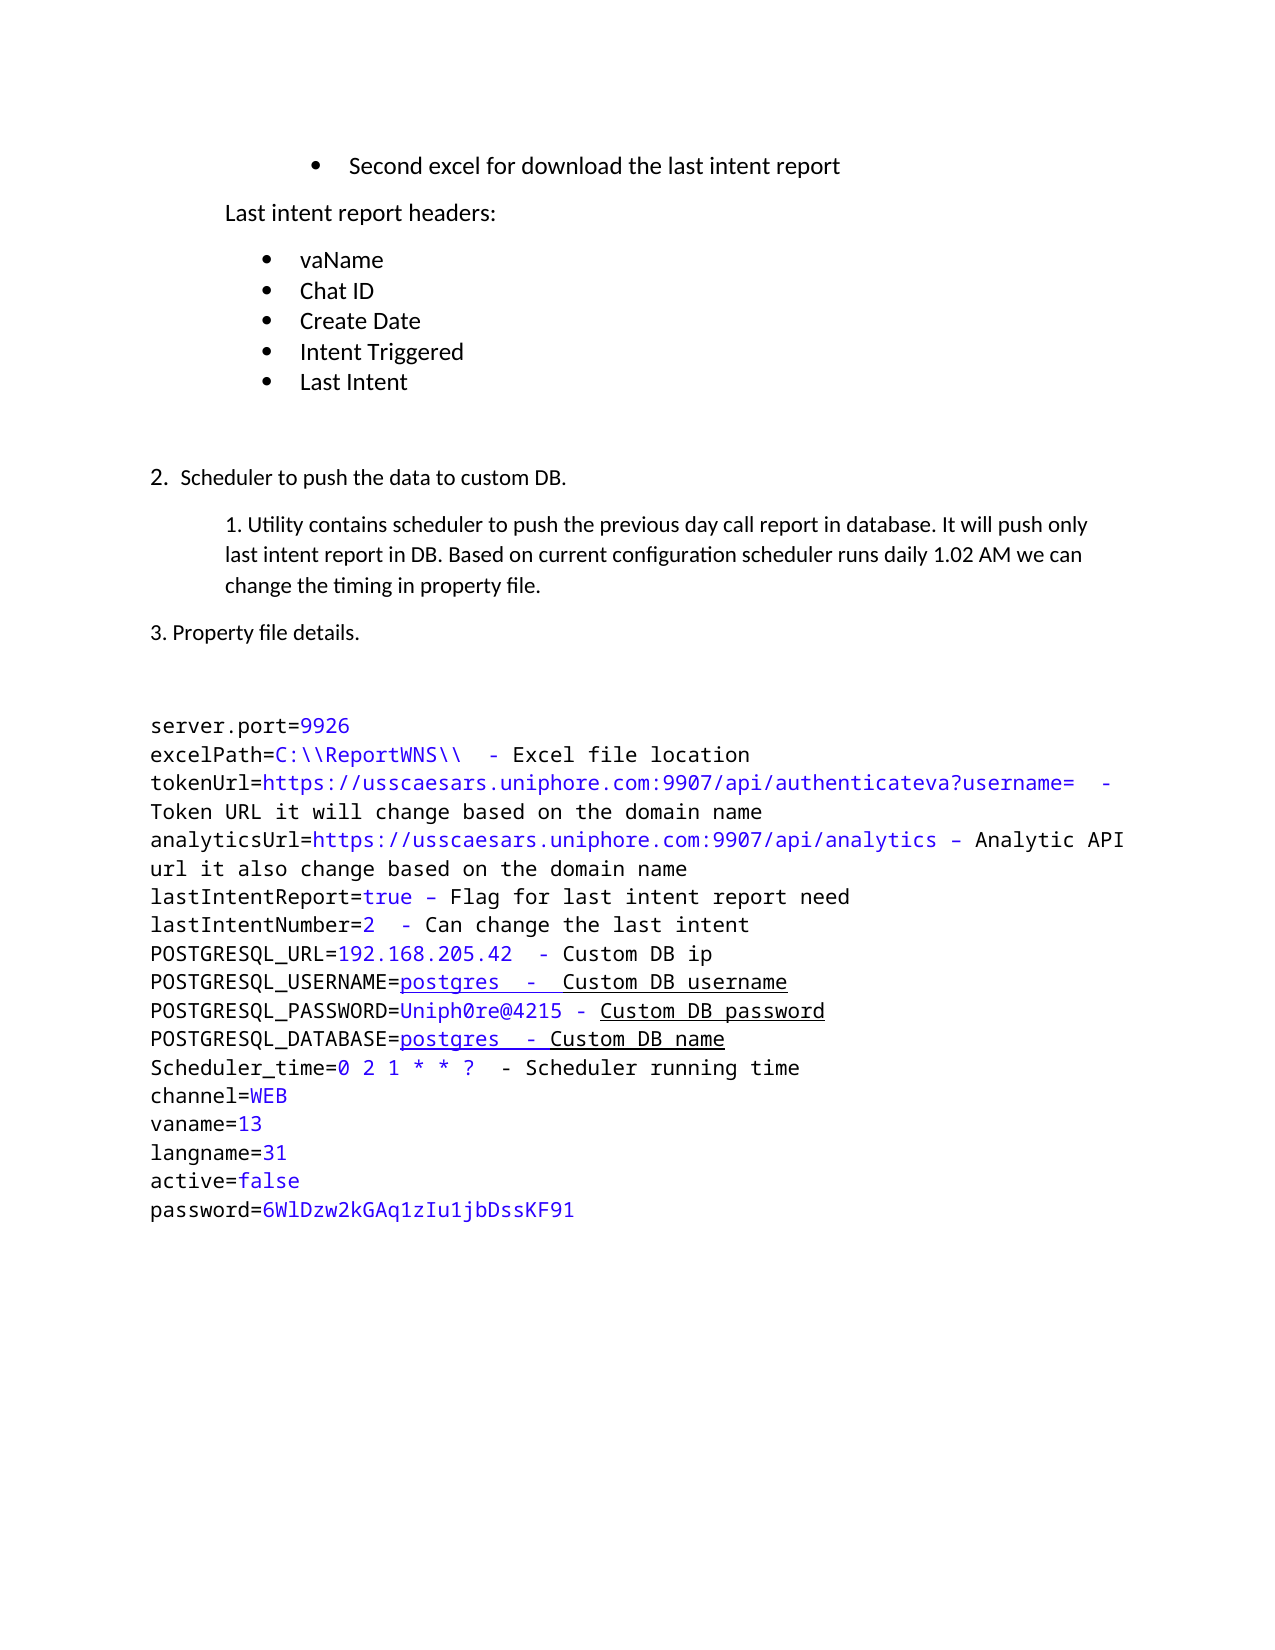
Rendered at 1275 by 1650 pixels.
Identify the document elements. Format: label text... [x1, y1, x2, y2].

text 1. Utility contains scheduler to push the previous day call report in database. It will push only last intent report in DB. Based on current configuration scheduler runs daily 1.02 AM we can change the timing in property file. [225, 510, 1125, 599]
text password=6WlDzw2kGAq1zIu1jbDssKF91 [150, 1195, 1125, 1223]
text excelPath=C:\\ReportWNS\\ - Excel file location [150, 740, 1125, 768]
text Last intent report headers: [225, 197, 1125, 228]
text server.port=9926 [150, 711, 1125, 740]
text Scheduler_time=0 2 1 * * ? - Scheduler running time [150, 1053, 1125, 1081]
text POSTGRESQL_DATABASE=postgres - Custom DB name [150, 1024, 1125, 1053]
text channel=WEB [150, 1081, 1125, 1109]
text vaname=13 [150, 1109, 1125, 1138]
text langname=31 [150, 1138, 1125, 1166]
list Chat ID [262, 275, 1125, 305]
text POSTGRESQL_USERNAME=postgres - Custom DB username [150, 967, 1125, 996]
text lastIntentNumber=2 - Can change the last intent [150, 911, 1125, 939]
list Create Date [262, 305, 1125, 336]
text 3. Property file details. [150, 618, 1125, 646]
text POSTGRESQL_URL=192.168.205.42 - Custom DB ip [150, 939, 1125, 967]
list Last Intent [262, 366, 1125, 397]
list Intent Triggered [262, 336, 1125, 366]
text lastIntentReport=true – Flag for last intent report need [150, 882, 1125, 911]
text tokenUrl=https://usscaesars.uniphore.com:9907/api/authenticateva?username= - Token URL it will change based on the domain name [150, 768, 1125, 825]
text active=false [150, 1166, 1125, 1195]
list vaName [262, 244, 1125, 275]
text analyticsUrl=https://usscaesars.uniphore.com:9907/api/analytics – Analytic API url it also change based on the domain name [150, 825, 1125, 882]
list Second excel for download the last intent report [311, 150, 1125, 181]
text 2. Scheduler to push the data to custom DB. [150, 461, 1125, 491]
text POSTGRESQL_PASSWORD=Uniph0re@4215 - Custom DB password [150, 996, 1125, 1024]
